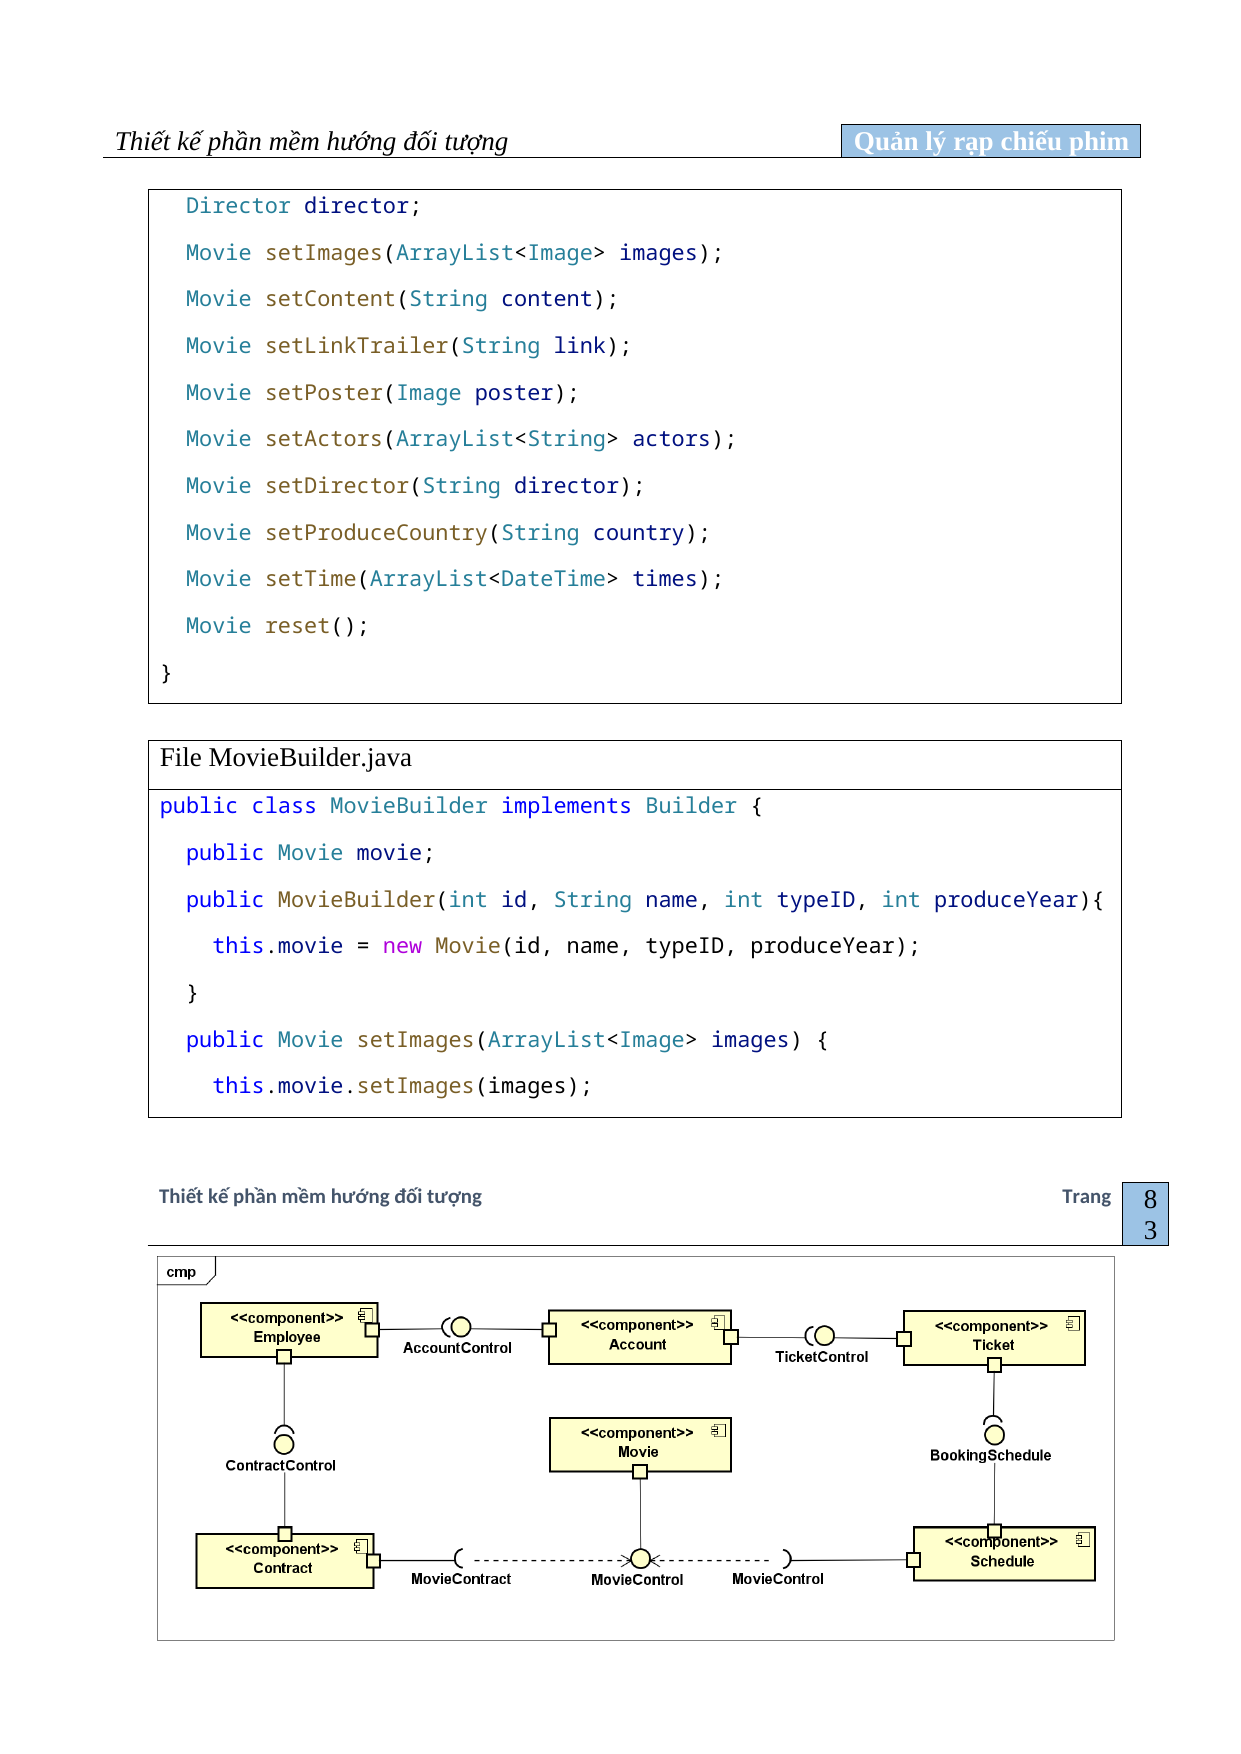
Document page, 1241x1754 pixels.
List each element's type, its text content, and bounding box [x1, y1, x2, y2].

picture [147, 1246, 1123, 1649]
table_cell public class MovieBuilder implements Builder { public Movie movie; public MovieBuilder(int id, String name, int typeID, int produceYear){ this.movie = new Movie(id, name, typeID, produceYear); } public Movie setImages(ArrayList<Image> images) { this.movie.setImages(images); } public Movie setContent(String content) { this.movie.setContent(content); } public Movie setLinkTrailer(String link) { this.movie.setLinkTrailer(link); } public Movie setPoster(Image poster) { this.movie.setPoster(poster); } public Movie setActors(ArrayList<String> actors) { this.movie.setActors(actors); } public Movie setDirector(String director) { this.movie.setDirector(director); } public Movie setProduceCountry(String country) { this.movie.setProduceCountry(country); } public Movie setTime(ArrayList<DateTime> times) { this.movie.setTime(times); } public Movie setCreatedDate(ArrayList<DateTime> times) { this.movie.setCreatedDate(LocalDateTime.now()); } public Movie build() { if (this.movie.getName() == null) return null; if (this.movie.getProduceYear() == null) return null; return this.movie; } public Movie reset() { this.movie.setImages(null); this.movie.setContent(null); this.movie.setLinkTrailer(null); this.movie.setPoster(null); this.movie.setActors(null); this.movie.setDirector(null); this.movie.setProduceCountry(null); this.movie.setTime(null); this.movie.setCreatedDate(null); return this.movie; } } [149, 790, 1121, 1117]
table_cell public interface Builder { Director director; Movie setImages(ArrayList<Image> images); Movie setContent(String content); Movie setLinkTrailer(String link); Movie setPoster(Image poster); Movie setActors(ArrayList<String> actors); Movie setDirector(String director); Movie setProduceCountry(String country); Movie setTime(ArrayList<DateTime> times); Movie reset(); } [149, 190, 1121, 703]
table_header File MovieBuilder.java [149, 741, 1121, 789]
